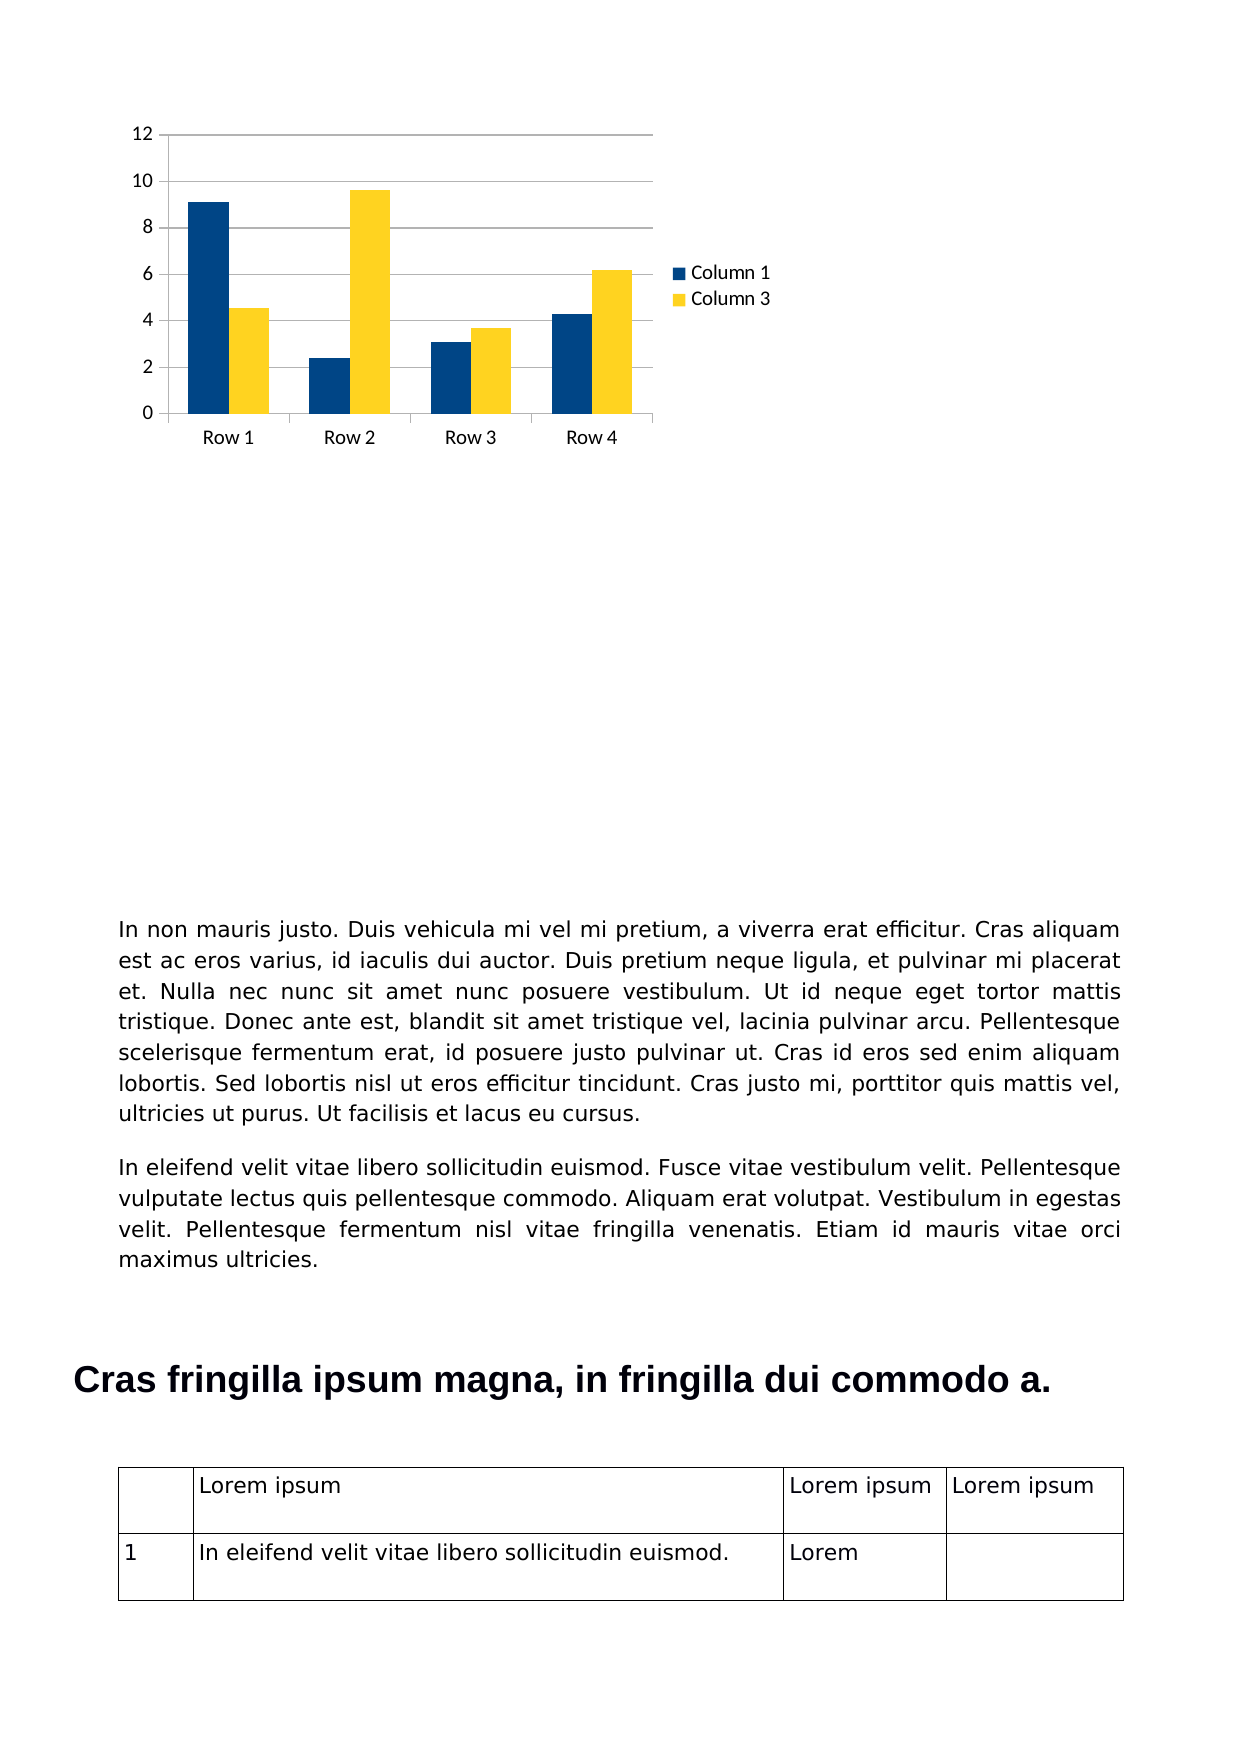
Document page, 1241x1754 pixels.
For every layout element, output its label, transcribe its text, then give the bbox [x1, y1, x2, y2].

text In non mauris justo. Duis vehicula mi vel mi pretium, a viverra erat efficitur. Cras aliquam est ac eros varius, id iaculis dui auctor. Duis pretium neque ligula, et pulvinar mi placerat et. Nulla nec nunc sit amet nunc posuere vestibulum. Ut id neque eget tortor mattis tristique. Donec ante est, blandit sit amet tristique vel, lacinia pulvinar arcu. Pellentesque scelerisque fermentum erat, id posuere justo pulvinar ut. Cras id eros sed enim aliquam lobortis. Sed lobortis nisl ut eros efficitur tincidunt. Cras justo mi, porttitor quis mattis vel, ultricies ut purus. Ut facilisis et lacus eu cursus. [118, 918, 1122, 1127]
table_cell Lorem [784, 1534, 946, 1600]
table_cell In eleifend velit vitae libero sollicitudin euismod. [194, 1534, 783, 1600]
table_header Lorem ipsum [194, 1468, 783, 1533]
table_header Lorem ipsum [947, 1468, 1123, 1533]
subtitle Cras fringilla ipsum magna, in fringilla dui commodo a. [73, 1357, 1122, 1400]
table_header [119, 1468, 193, 1533]
table_header Lorem ipsum [784, 1468, 946, 1533]
text In eleifend velit vitae libero sollicitudin euismod. Fusce vitae vestibulum velit. Pellentesque vulputate lectus quis pellentesque commodo. Aliquam erat volutpat. Vestibulum in egestas velit. Pellentesque fermentum nisl vitae fringilla venenatis. Etiam id mauris vitae orci maximus ultricies. [118, 1155, 1122, 1273]
table_cell [947, 1534, 1123, 1600]
table_cell 1 [119, 1534, 193, 1600]
